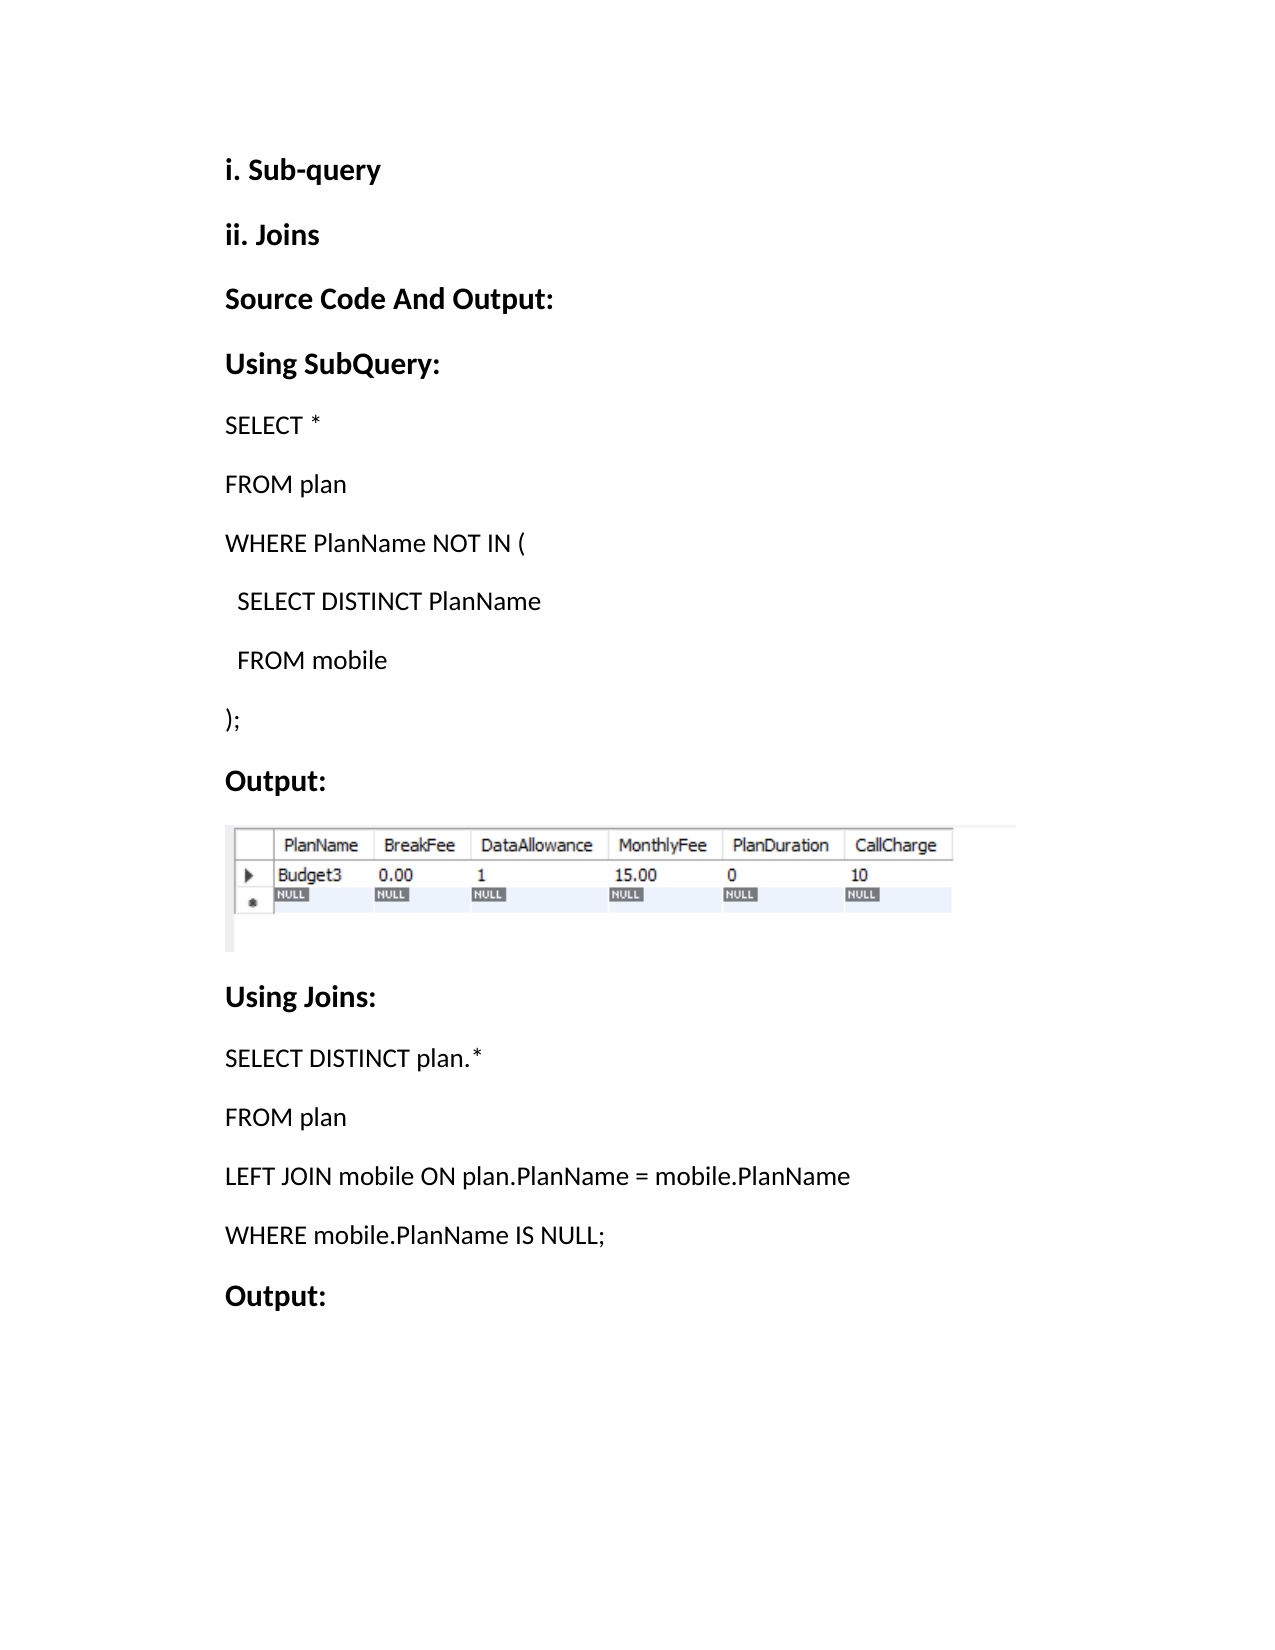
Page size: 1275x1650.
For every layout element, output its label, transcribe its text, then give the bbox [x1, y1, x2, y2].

text Output: [225, 761, 1125, 799]
text FROM mobile [225, 643, 1125, 676]
text Using Joins: [225, 977, 1125, 1015]
text WHERE PlanName NOT IN ( [225, 526, 1125, 559]
text FROM plan [225, 1100, 1125, 1133]
text ); [225, 702, 1125, 735]
text WHERE mobile.PlanName IS NULL; [225, 1218, 1125, 1251]
picture [225, 825, 1016, 952]
text Using SubQuery: [225, 344, 1125, 382]
text FROM plan [225, 467, 1125, 500]
text ii. Joins [225, 214, 1125, 253]
text i. Sub-query [225, 150, 1125, 188]
text SELECT * [225, 408, 1125, 441]
text SELECT DISTINCT PlanName [225, 584, 1125, 618]
text LEFT JOIN mobile ON plan.PlanName = mobile.PlanName [225, 1159, 1125, 1192]
text Output: [225, 1277, 1125, 1315]
text SELECT DISTINCT plan.* [225, 1042, 1125, 1074]
text Source Code And Output: [225, 279, 1125, 317]
